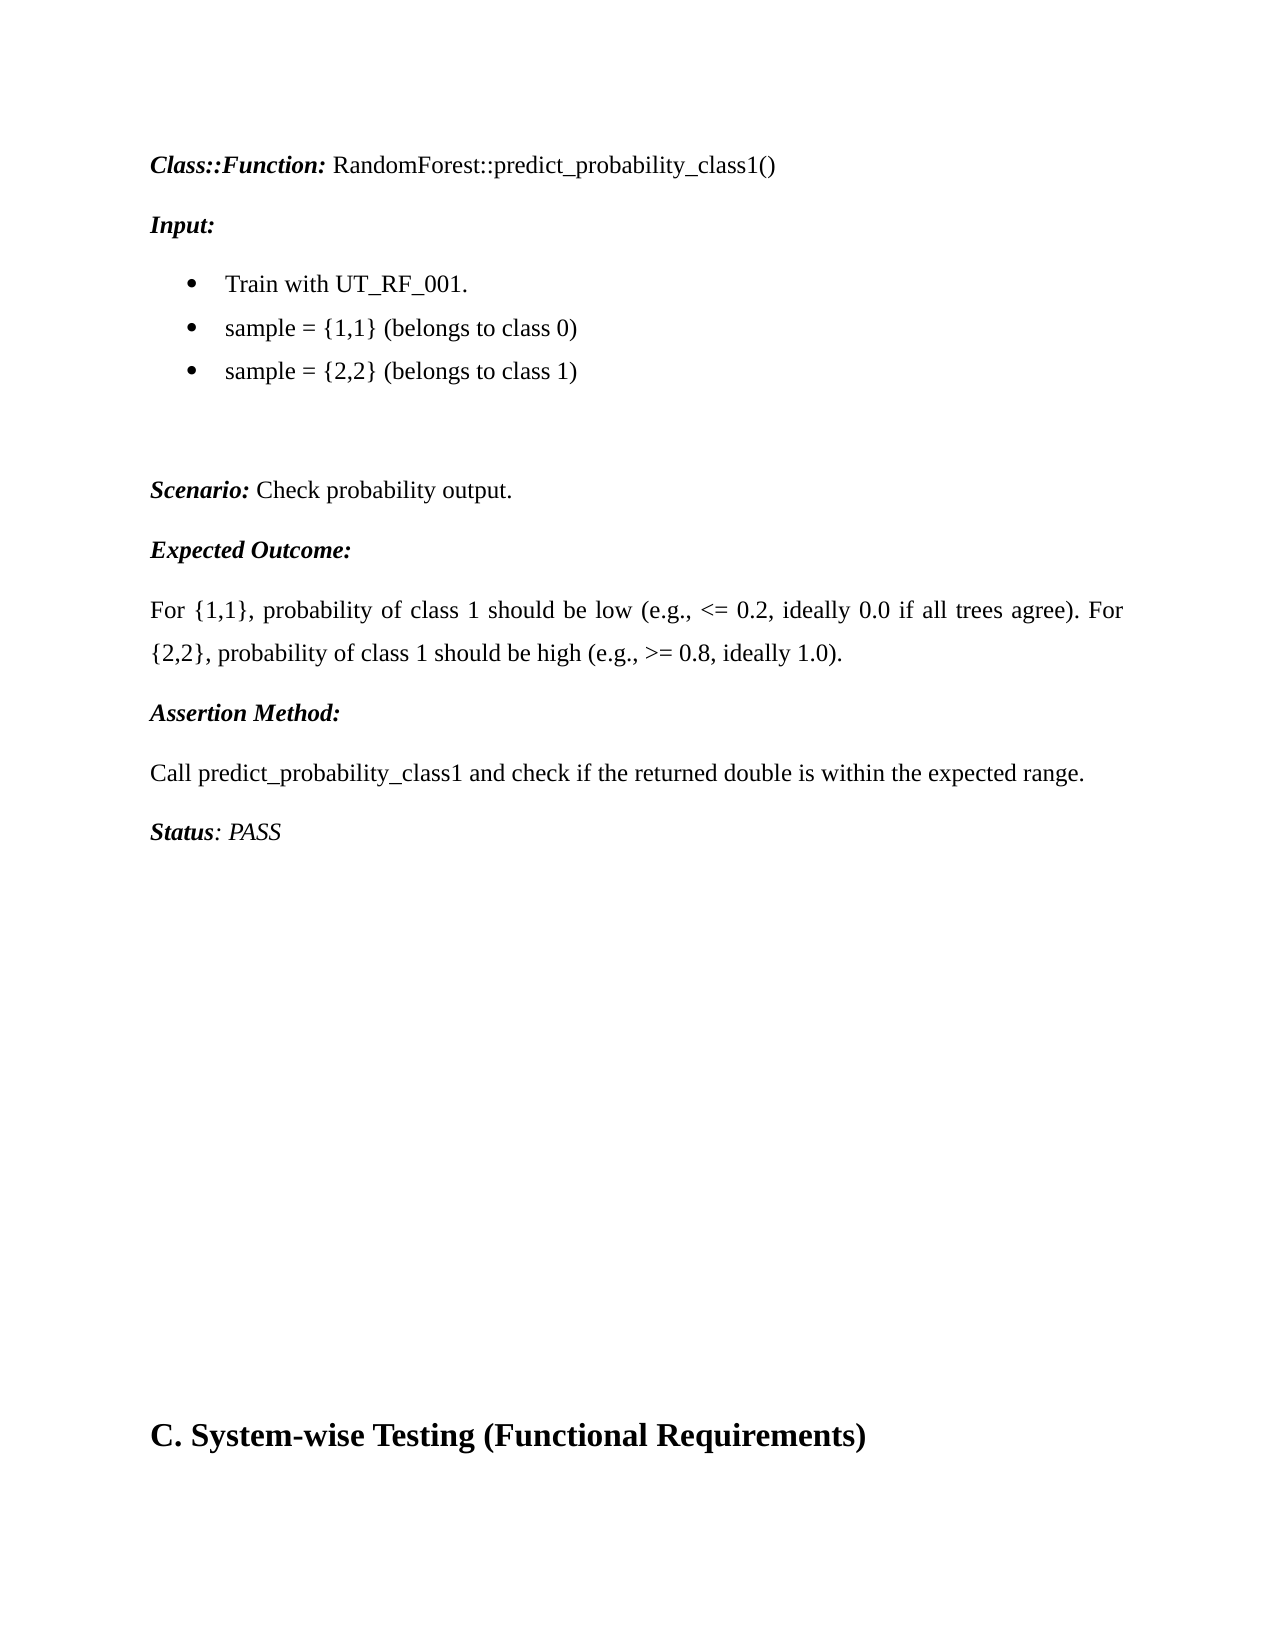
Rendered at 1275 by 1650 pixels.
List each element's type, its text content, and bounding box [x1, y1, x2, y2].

text Assertion Method: [150, 698, 1125, 727]
text Class::Function: RandomForest::predict_probability_class1() [150, 150, 1125, 179]
list sample = {2,2} (belongs to class 1) [187, 356, 1125, 384]
list sample = {1,1} (belongs to class 0) [187, 313, 1125, 341]
subtitle C. System-wise Testing (Functional Requirements) [150, 1415, 1125, 1454]
text Status: PASS [150, 817, 1125, 846]
text Input: [150, 210, 1125, 238]
list Train with UT_RF_001. [187, 269, 1125, 298]
text Scenario: Check probability output. [150, 475, 1125, 504]
text For {1,1}, probability of class 1 should be low (e.g., <= 0.2, ideally 0.0 if all trees agree). For {2,2}, probability of class 1 should be high (e.g., >= 0.8, ideally 1.0). [150, 595, 1125, 667]
text Expected Outcome: [150, 535, 1125, 564]
text Call predict_probability_class1 and check if the returned double is within the expected range. [150, 758, 1125, 786]
